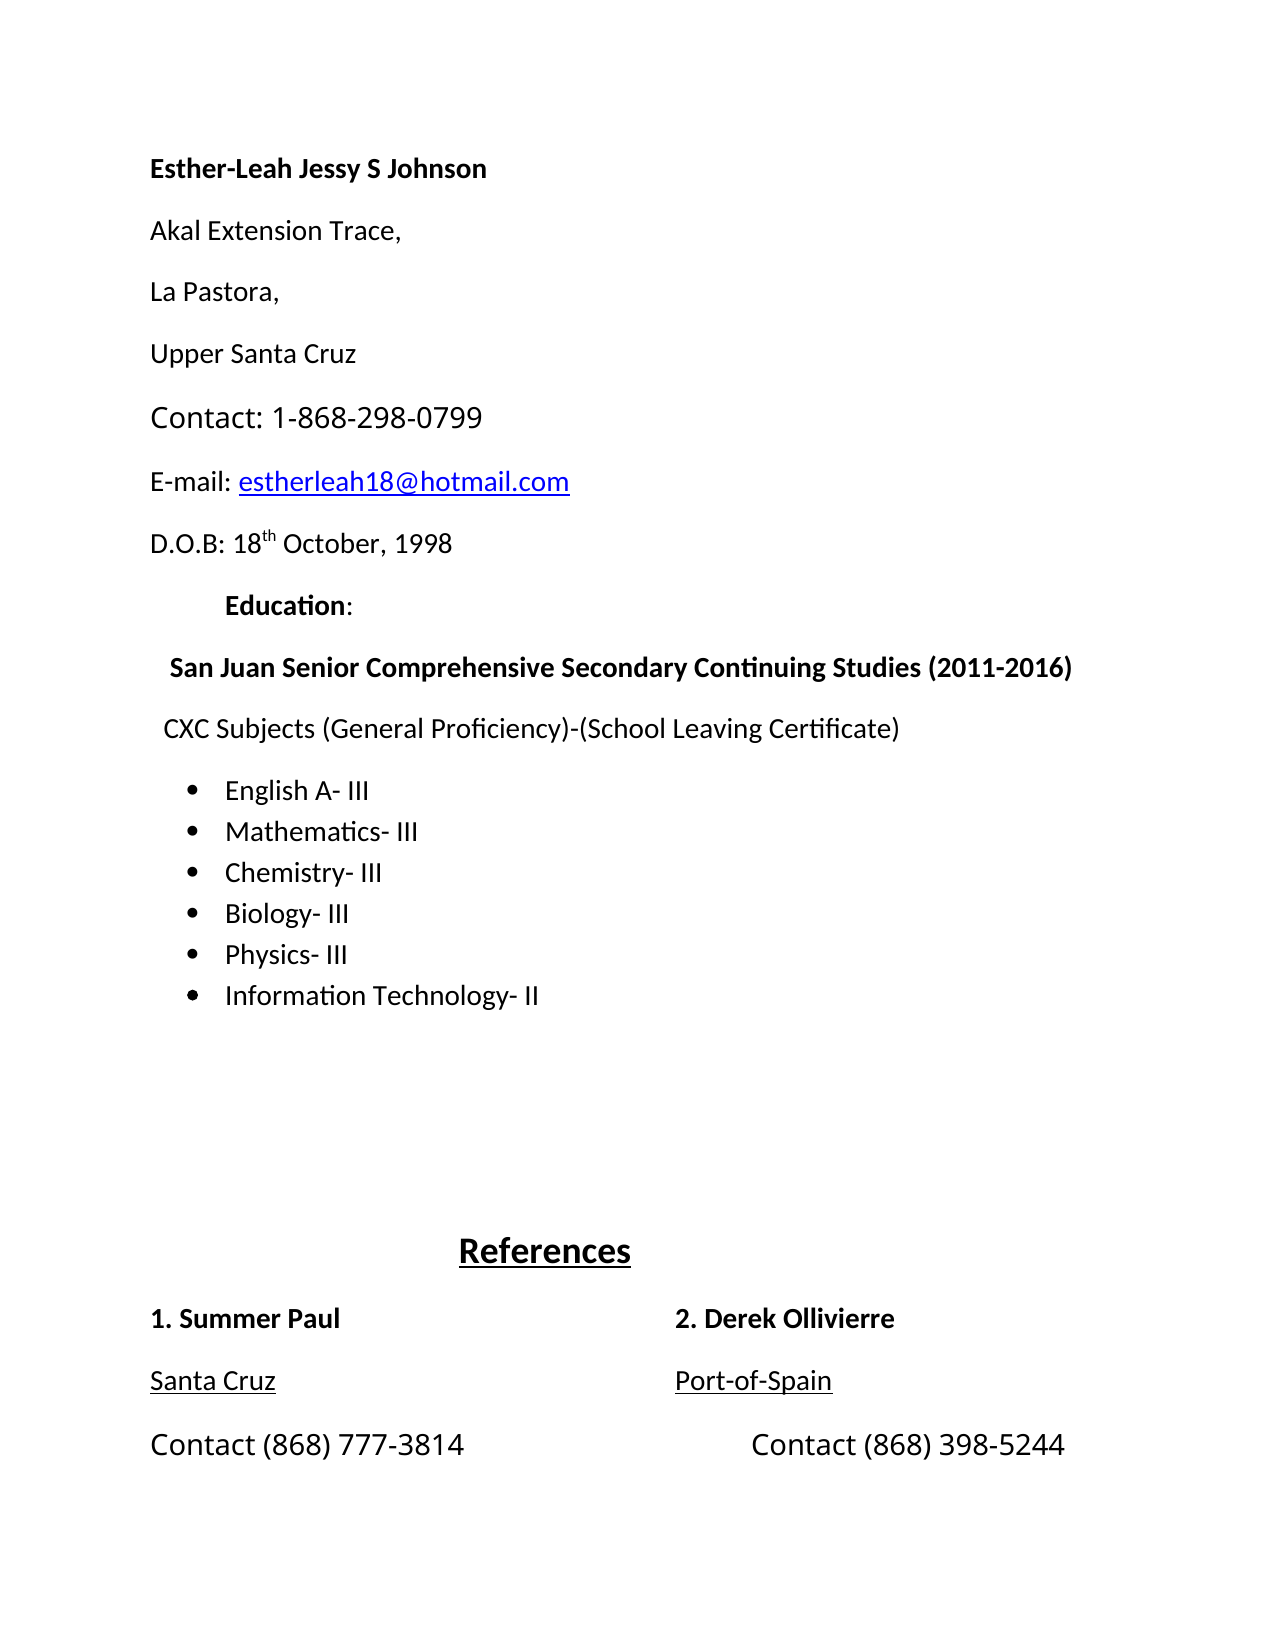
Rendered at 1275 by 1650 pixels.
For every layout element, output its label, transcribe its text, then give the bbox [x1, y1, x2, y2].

text Esther-Leah Jessy S Johnson [150, 150, 1125, 186]
list Physics- III [187, 936, 1125, 972]
list Chemistry- III [187, 854, 1125, 890]
list Biology- III [187, 895, 1125, 931]
list English A- III [187, 772, 1125, 808]
list Information Technology- II [187, 977, 1125, 1013]
list Mathematics- III [187, 813, 1125, 849]
text Education: [150, 587, 1125, 623]
text CXC Subjects (General Proficiency)-(School Leaving Certificate) [150, 711, 1125, 746]
text Contact (868) 777-3814 Contact (868) 398-5244 [150, 1424, 1125, 1464]
text Santa Cruz Port-of-Spain [150, 1362, 1125, 1398]
text Akal Extension Trace, [150, 212, 1125, 247]
text 1. Summer Paul 2. Derek Ollivierre [150, 1300, 1125, 1336]
text Upper Santa Cruz [150, 335, 1125, 371]
text Contact: 1-868-298-0799 [150, 397, 1125, 437]
text D.O.B: 18th October, 1998 [150, 525, 1125, 561]
text References [450, 1227, 1125, 1273]
text San Juan Senior Comprehensive Secondary Continuing Studies (2011-2016) [150, 649, 1125, 684]
text E-mail: estherleah18@hotmail.com [150, 463, 1125, 499]
text La Pastora, [150, 273, 1125, 309]
